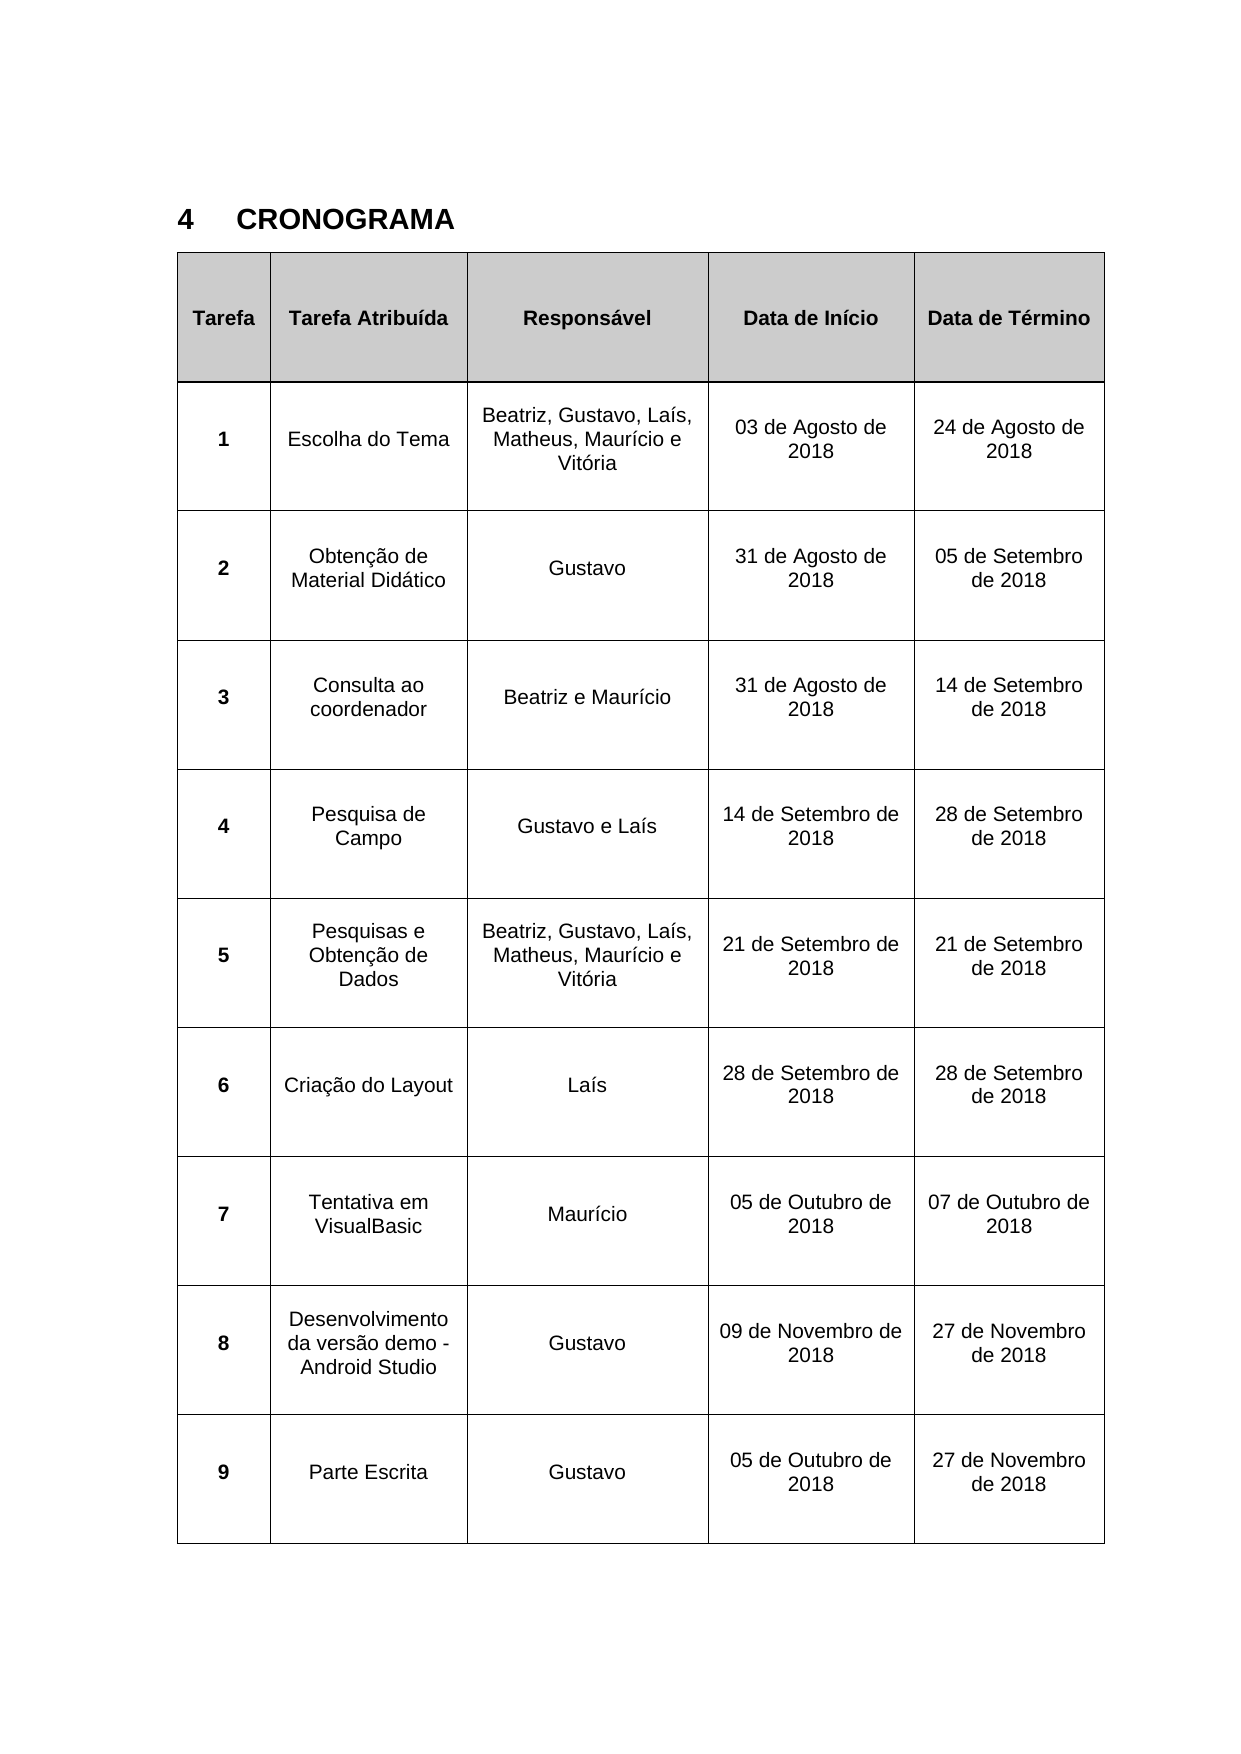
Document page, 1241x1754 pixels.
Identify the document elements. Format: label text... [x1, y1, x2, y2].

table_cell Consulta ao coordenador [271, 641, 467, 768]
subtitle CRONOGRAMA [177, 202, 1122, 236]
table_cell Gustavo [468, 1286, 708, 1414]
table_cell 5 [178, 899, 270, 1027]
table_cell Pesquisas e Obtenção de Dados [271, 899, 467, 1027]
table_cell 05 de Setembro de 2018 [915, 511, 1104, 639]
table_header Data de Término [915, 253, 1104, 381]
table_header Tarefa [178, 253, 270, 381]
table_cell 21 de Setembro de 2018 [709, 899, 914, 1027]
table_cell Maurício [468, 1157, 708, 1285]
table_cell 28 de Setembro de 2018 [915, 770, 1104, 898]
table_cell Pesquisa de Campo [271, 770, 467, 898]
table_cell Beatriz e Maurício [468, 641, 708, 768]
table_cell Obtenção de Material Didático [271, 511, 467, 639]
table_cell 9 [178, 1415, 270, 1543]
table_header Responsável [468, 253, 708, 381]
table_cell 05 de Outubro de 2018 [709, 1415, 914, 1543]
table_cell Beatriz, Gustavo, Laís, Matheus, Maurício e Vitória [468, 383, 708, 510]
table_cell 24 de Agosto de 2018 [915, 383, 1104, 510]
table_cell 27 de Novembro de 2018 [915, 1286, 1104, 1414]
table_cell 07 de Outubro de 2018 [915, 1157, 1104, 1285]
table_cell 09 de Novembro de 2018 [709, 1286, 914, 1414]
table_cell 1 [178, 383, 270, 510]
table_header Tarefa Atribuída [271, 253, 467, 381]
table_cell Tentativa em VisualBasic [271, 1157, 467, 1285]
table_cell 31 de Agosto de 2018 [709, 641, 914, 768]
table_cell Desenvolvimento da versão demo - Android Studio [271, 1286, 467, 1414]
table_cell Gustavo [468, 511, 708, 639]
table_cell Parte Escrita [271, 1415, 467, 1543]
table_cell 03 de Agosto de 2018 [709, 383, 914, 510]
table_cell 14 de Setembro de 2018 [709, 770, 914, 898]
table_cell 14 de Setembro de 2018 [915, 641, 1104, 768]
table_cell Gustavo e Laís [468, 770, 708, 898]
table_cell 27 de Novembro de 2018 [915, 1415, 1104, 1543]
table_cell 28 de Setembro de 2018 [915, 1028, 1104, 1156]
table_cell 6 [178, 1028, 270, 1156]
table_cell 2 [178, 511, 270, 639]
table_cell Criação do Layout [271, 1028, 467, 1156]
table_cell 3 [178, 641, 270, 768]
table_header Data de Início [709, 253, 914, 381]
table_cell Beatriz, Gustavo, Laís, Matheus, Maurício e Vitória [468, 899, 708, 1027]
table_cell 21 de Setembro de 2018 [915, 899, 1104, 1027]
table_cell 28 de Setembro de 2018 [709, 1028, 914, 1156]
table_cell 8 [178, 1286, 270, 1414]
table_cell 05 de Outubro de 2018 [709, 1157, 914, 1285]
table_cell Escolha do Tema [271, 383, 467, 510]
table_cell Gustavo [468, 1415, 708, 1543]
table_cell 7 [178, 1157, 270, 1285]
table_cell 31 de Agosto de 2018 [709, 511, 914, 639]
table_cell 4 [178, 770, 270, 898]
table_cell Laís [468, 1028, 708, 1156]
